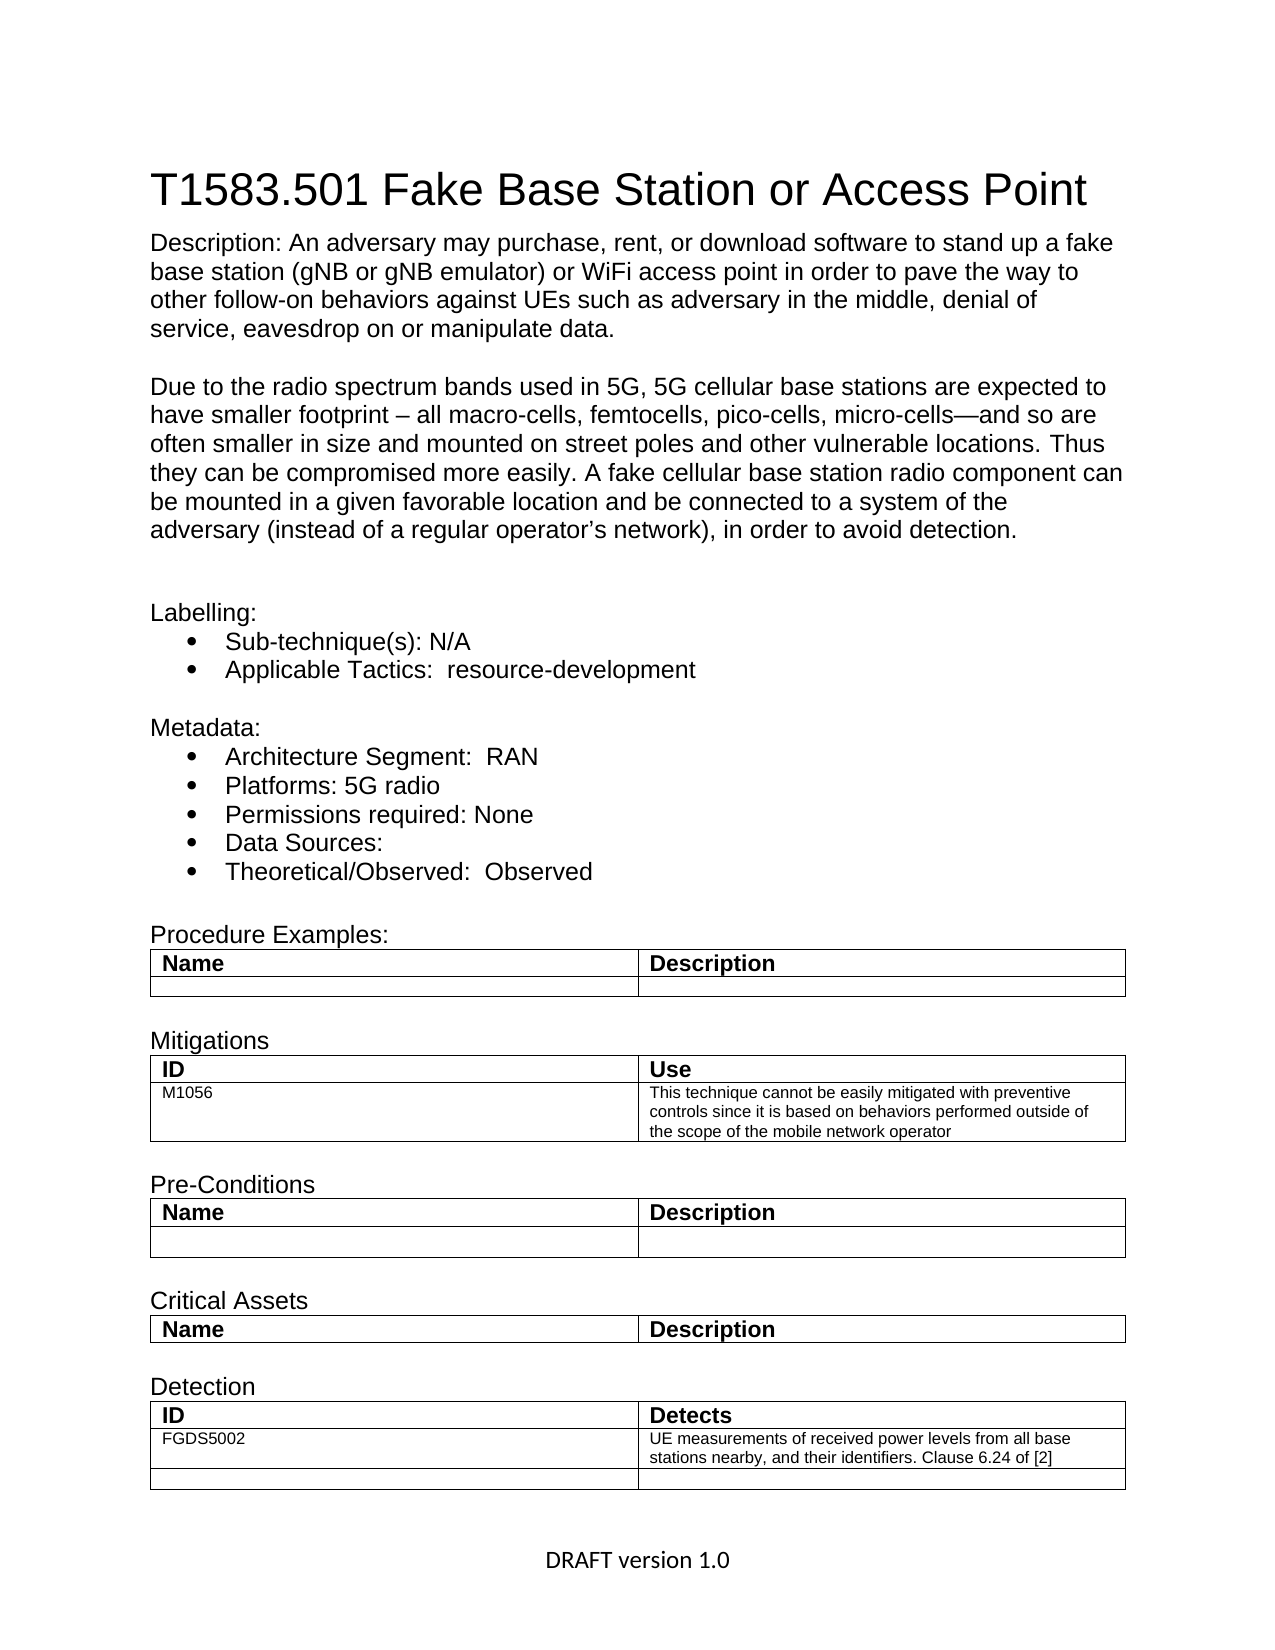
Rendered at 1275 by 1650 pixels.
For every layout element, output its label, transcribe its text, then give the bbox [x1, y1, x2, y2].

text Detection [150, 1372, 1125, 1401]
table_cell [639, 1227, 1125, 1257]
table_cell [151, 1469, 638, 1489]
table_cell M1056 [151, 1083, 638, 1141]
text Procedure Examples: [150, 920, 1125, 948]
table_header Description [639, 1316, 1125, 1342]
table_header ID [151, 1402, 638, 1428]
list Applicable Tactics: resource-development [187, 656, 1125, 684]
table_header ID [151, 1056, 638, 1082]
table_cell [639, 1469, 1125, 1489]
list Permissions required: None [187, 799, 1125, 828]
list Theoretical/Observed: Observed [187, 857, 1125, 886]
text Metadata: [150, 713, 1125, 742]
text Labelling: [150, 598, 1125, 627]
table_header Description [639, 1199, 1125, 1226]
text Due to the radio spectrum bands used in 5G, 5G cellular base stations are expected to have smaller footprint – all macro-cells, femtocells, pico-cells, micro-cells—and so are often smaller in size and mounted on street poles and other vulnerable locations. Thus they can be compromised more easily. A fake cellular base station radio component can be mounted in a given favorable location and be connected to a system of the adversary (instead of a regular operator’s network), in order to avoid detection. [150, 371, 1125, 544]
table_cell This technique cannot be easily mitigated with preventive controls since it is based on behaviors performed outside of the scope of the mobile network operator [639, 1083, 1125, 1141]
table_header Name [151, 1199, 638, 1226]
table_cell [151, 977, 638, 996]
list Data Sources: [187, 828, 1125, 857]
text T1583.501 Fake Base Station or Access Point [150, 162, 1125, 215]
table_cell UE measurements of received power levels from all base stations nearby, and their identifiers. Clause 6.24 of [2] [639, 1429, 1125, 1467]
list Sub-technique(s): N/A [187, 627, 1125, 656]
table_header Description [639, 950, 1125, 976]
table_header Name [151, 950, 638, 976]
text Critical Assets [150, 1286, 1125, 1315]
text Description: An adversary may purchase, rent, or download software to stand up a fake base station (gNB or gNB emulator) or WiFi access point in order to pave the way to other follow-on behaviors against UEs such as adversary in the middle, denial of service, eavesdrop on or manipulate data. [150, 228, 1125, 343]
table_header Detects [639, 1402, 1125, 1428]
list Platforms: 5G radio [187, 771, 1125, 799]
text Pre-Conditions [150, 1169, 1125, 1198]
list Architecture Segment: RAN [187, 742, 1125, 771]
text Mitigations [150, 1026, 1125, 1054]
table_cell [639, 977, 1125, 996]
table_cell FGDS5002 [151, 1429, 638, 1467]
table_header Use [639, 1056, 1125, 1082]
table_header Name [151, 1316, 638, 1342]
table_cell [151, 1227, 638, 1257]
